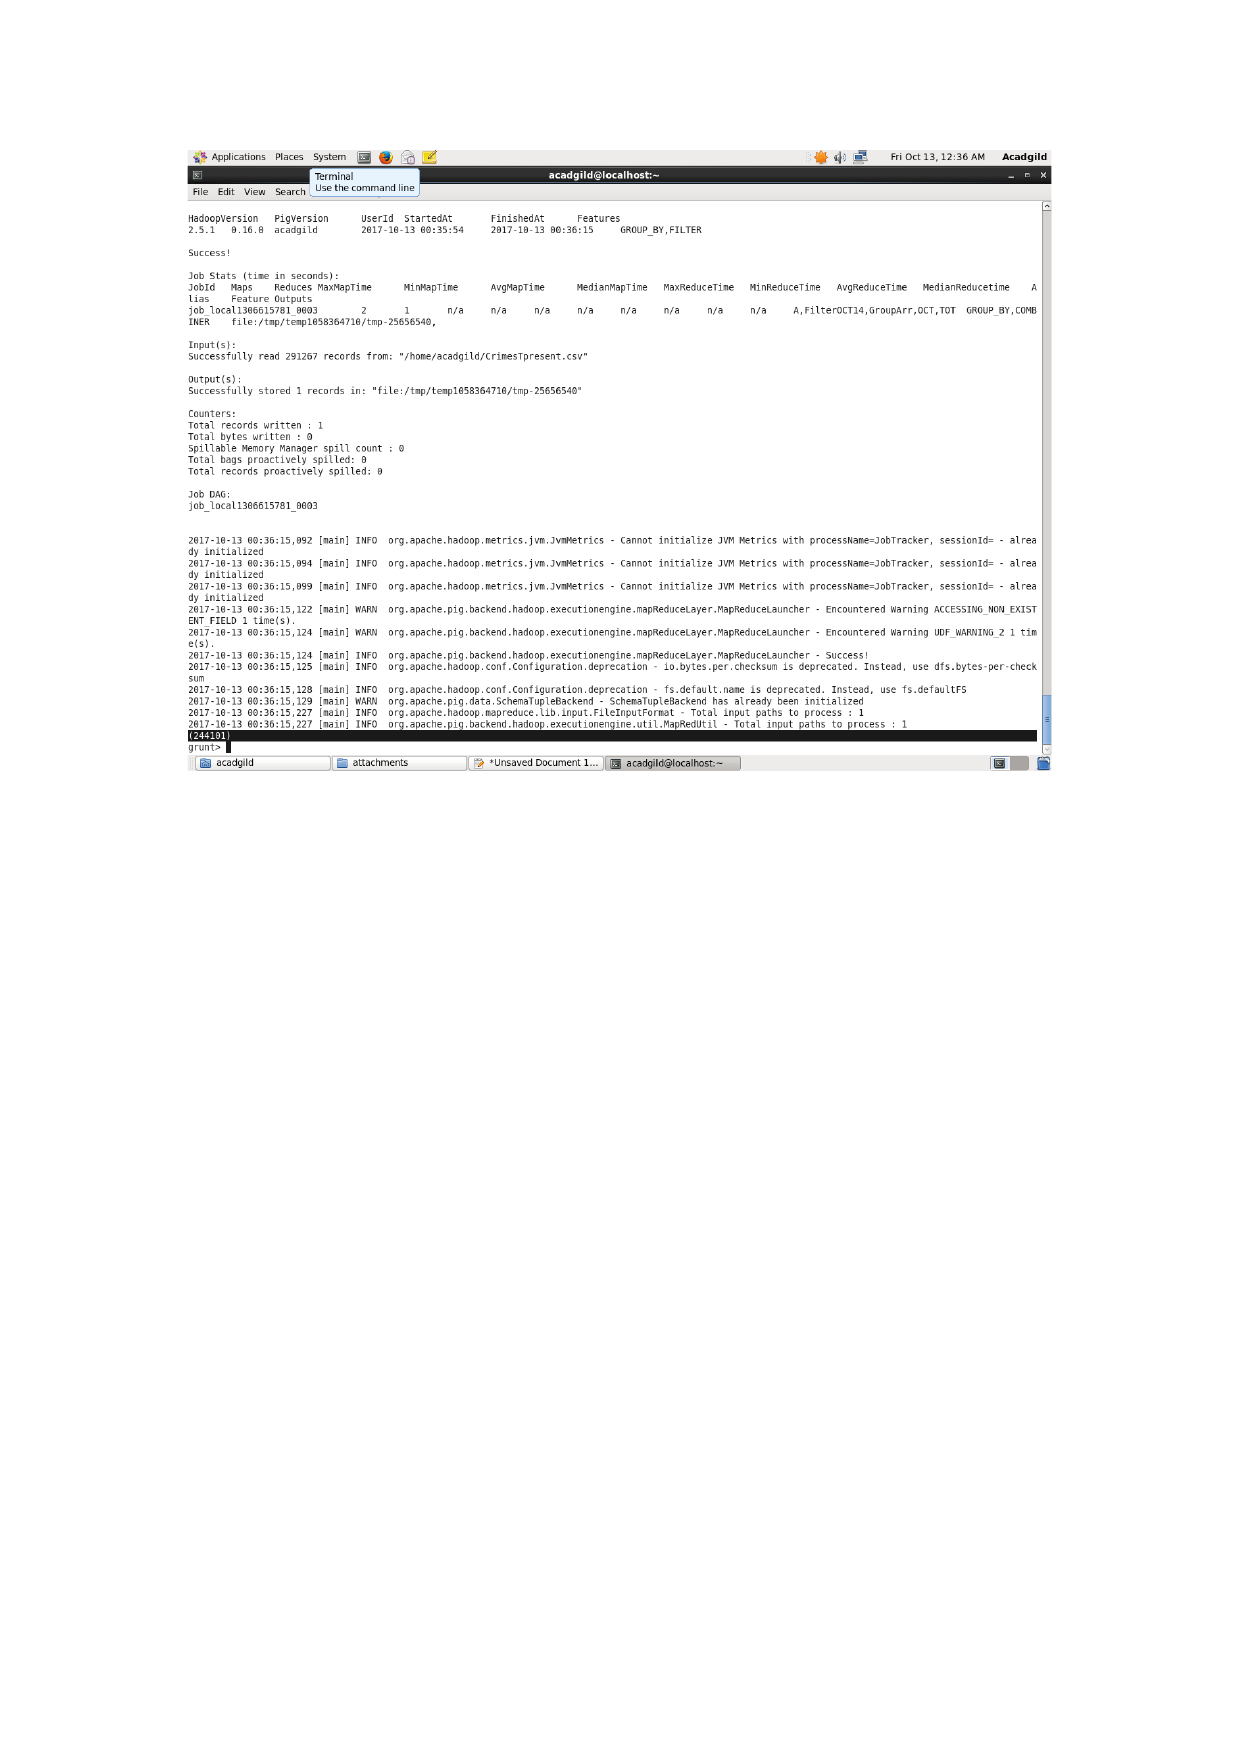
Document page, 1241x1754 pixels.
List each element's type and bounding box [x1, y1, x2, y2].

picture [187, 150, 1052, 771]
